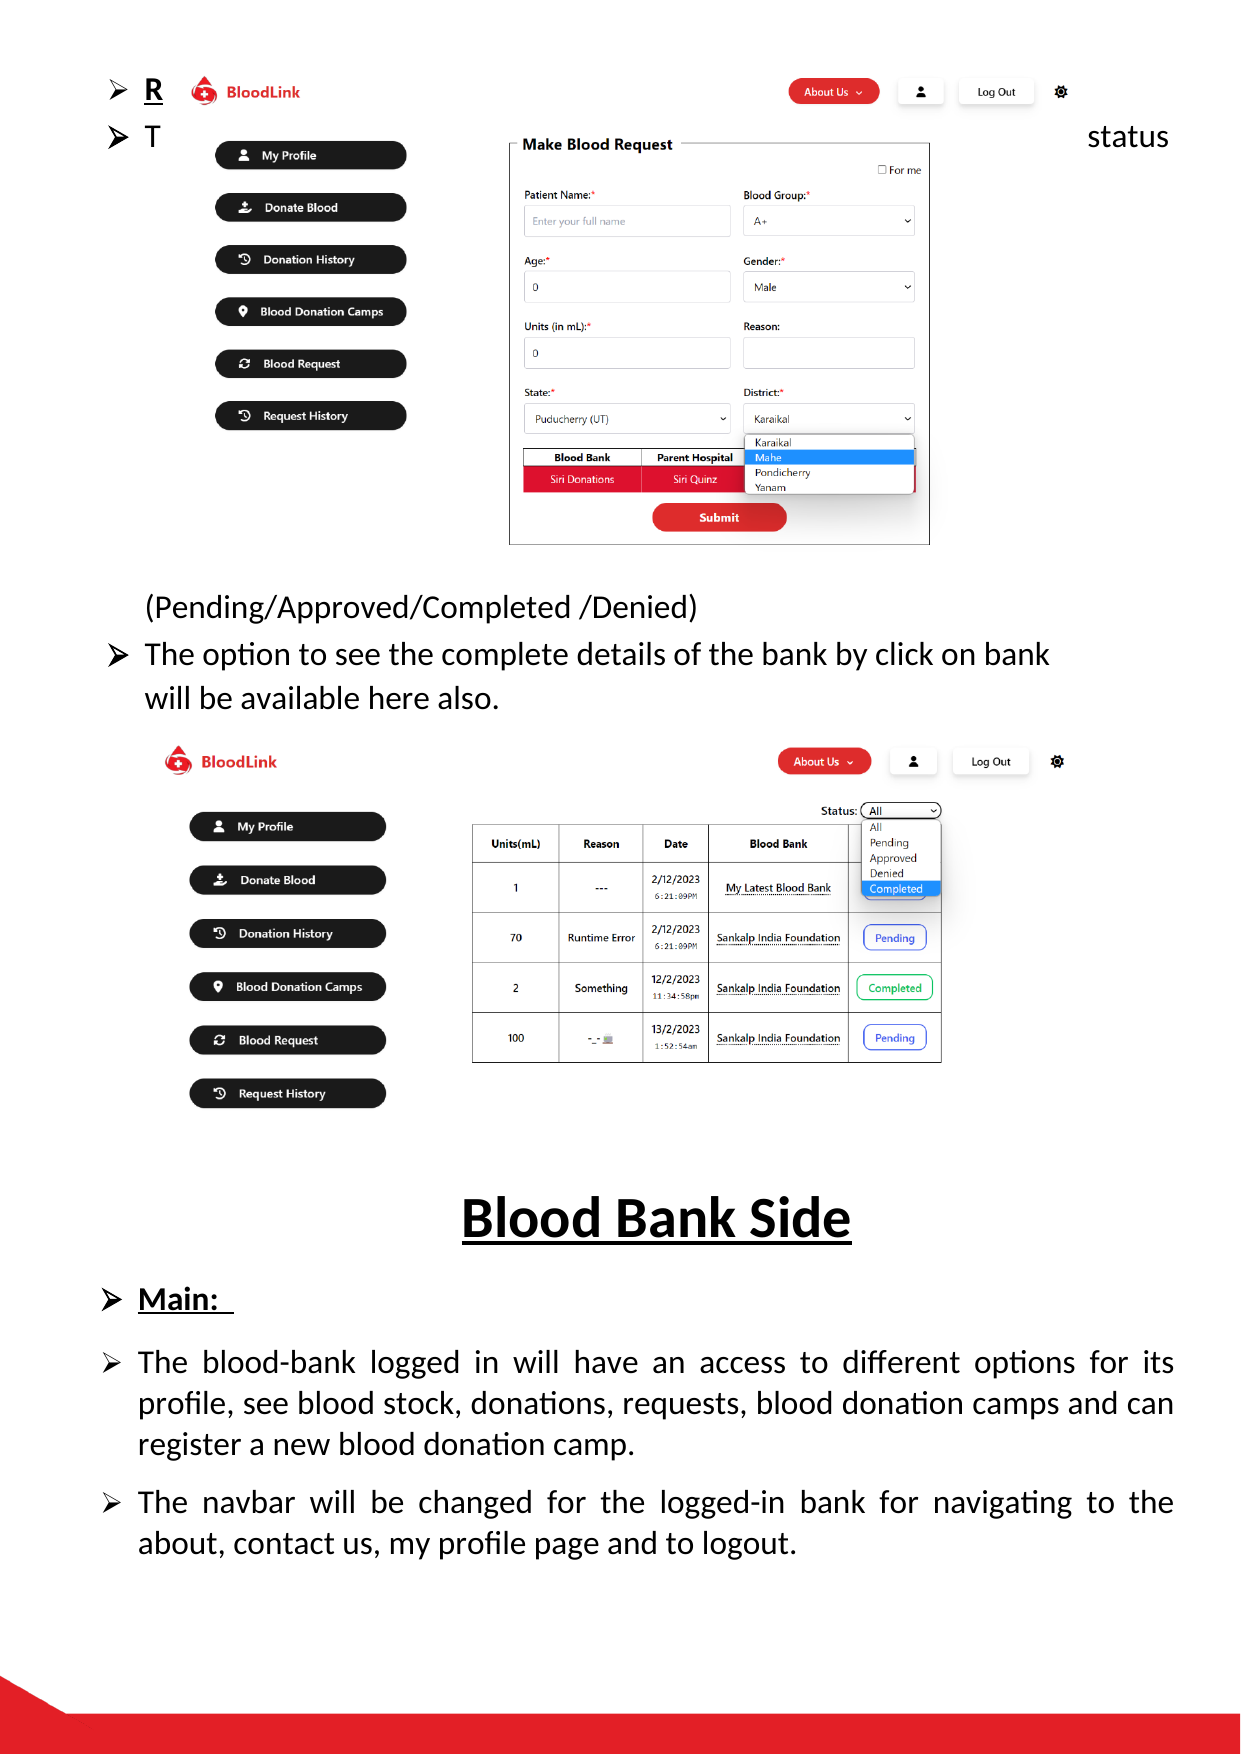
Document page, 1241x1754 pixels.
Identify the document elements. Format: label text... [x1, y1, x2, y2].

picture [0, 1618, 94, 1754]
list The option to see the complete details of the bank by click on bank will be available here also. [107, 633, 1089, 718]
list Blood Bank Side [138, 1181, 1176, 1252]
list Request History: [107, 68, 163, 108]
list The blood-bank logged in will have an access to different options for its profile, see blood stock, donations, requests, blood donation camps and can register a new blood donation camp. [100, 1341, 1176, 1463]
list The navbar will be changed for the logged-in bank for navigating to the about, contact us, my profile page and to logout. [100, 1481, 1176, 1563]
picture [136, 735, 1084, 1153]
list Main: [100, 1278, 1176, 1318]
picture [163, 65, 1088, 586]
